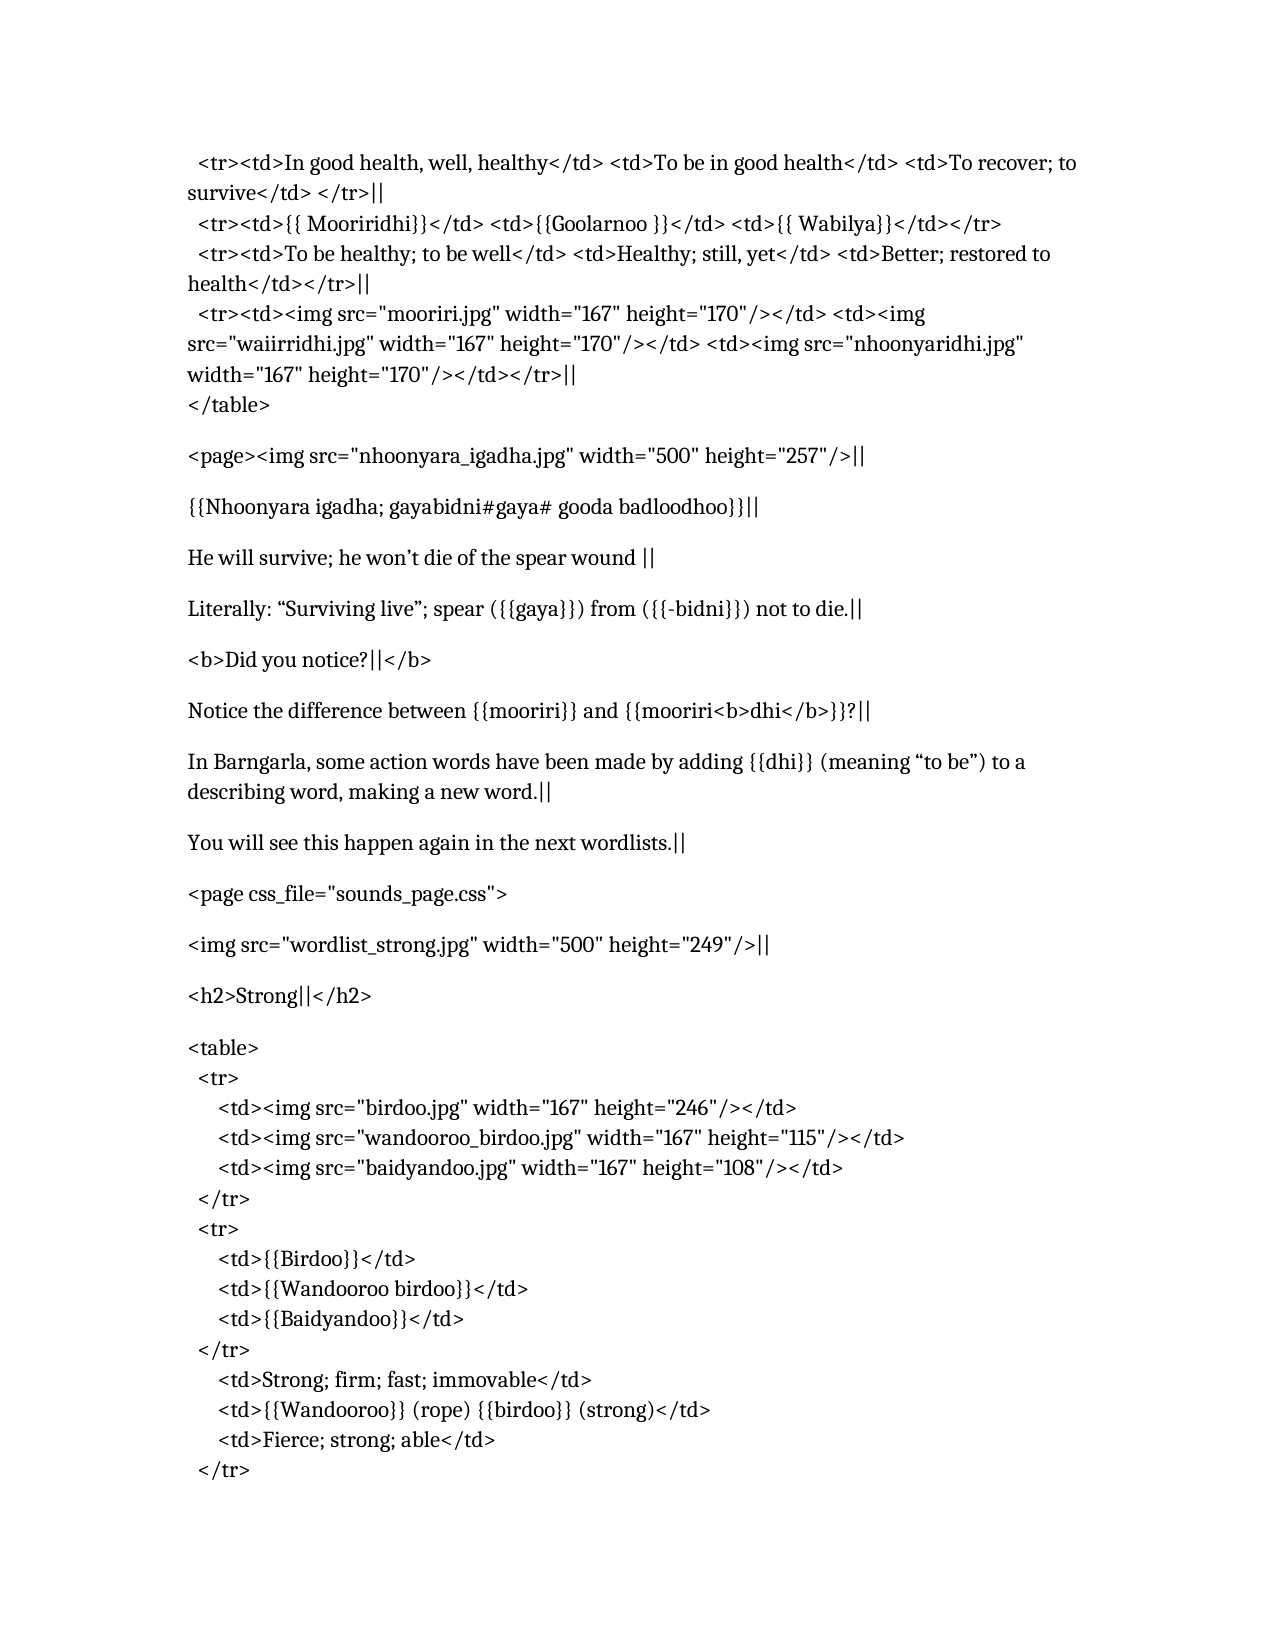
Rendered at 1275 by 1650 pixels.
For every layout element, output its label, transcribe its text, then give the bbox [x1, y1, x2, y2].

text <b>Did you notice?||</b> [187, 647, 1087, 673]
text You will see this happen again in the next wordlists.|| [187, 830, 1087, 857]
text He will survive; he won’t die of the spear wound || [187, 545, 1087, 571]
text {{Nhoonyara igadha; gayabidni#gaya# gooda badloodhoo}}|| [187, 494, 1087, 520]
text In Barngarla, some action words have been made by adding {{dhi}} (meaning “to be”) to a describing word, making a new word.|| [187, 749, 1087, 806]
text Notice the difference between {{mooriri}} and {{mooriri<b>dhi</b>}}?|| [187, 698, 1087, 724]
text <img src="wordlist_strong.jpg" width="500" height="249"/>|| [187, 932, 1087, 959]
text Literally: “Surviving live”; spear ({{gaya}}) from ({{-bidni}}) not to die.|| [187, 596, 1087, 622]
text <h2>Strong||</h2> [187, 983, 1087, 1010]
text <page css_file="sounds_page.css"> [187, 881, 1087, 908]
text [187, 150, 1087, 418]
text <page><img src="nhoonyara_igadha.jpg" width="500" height="257"/>|| [187, 443, 1087, 469]
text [187, 1034, 1087, 1484]
